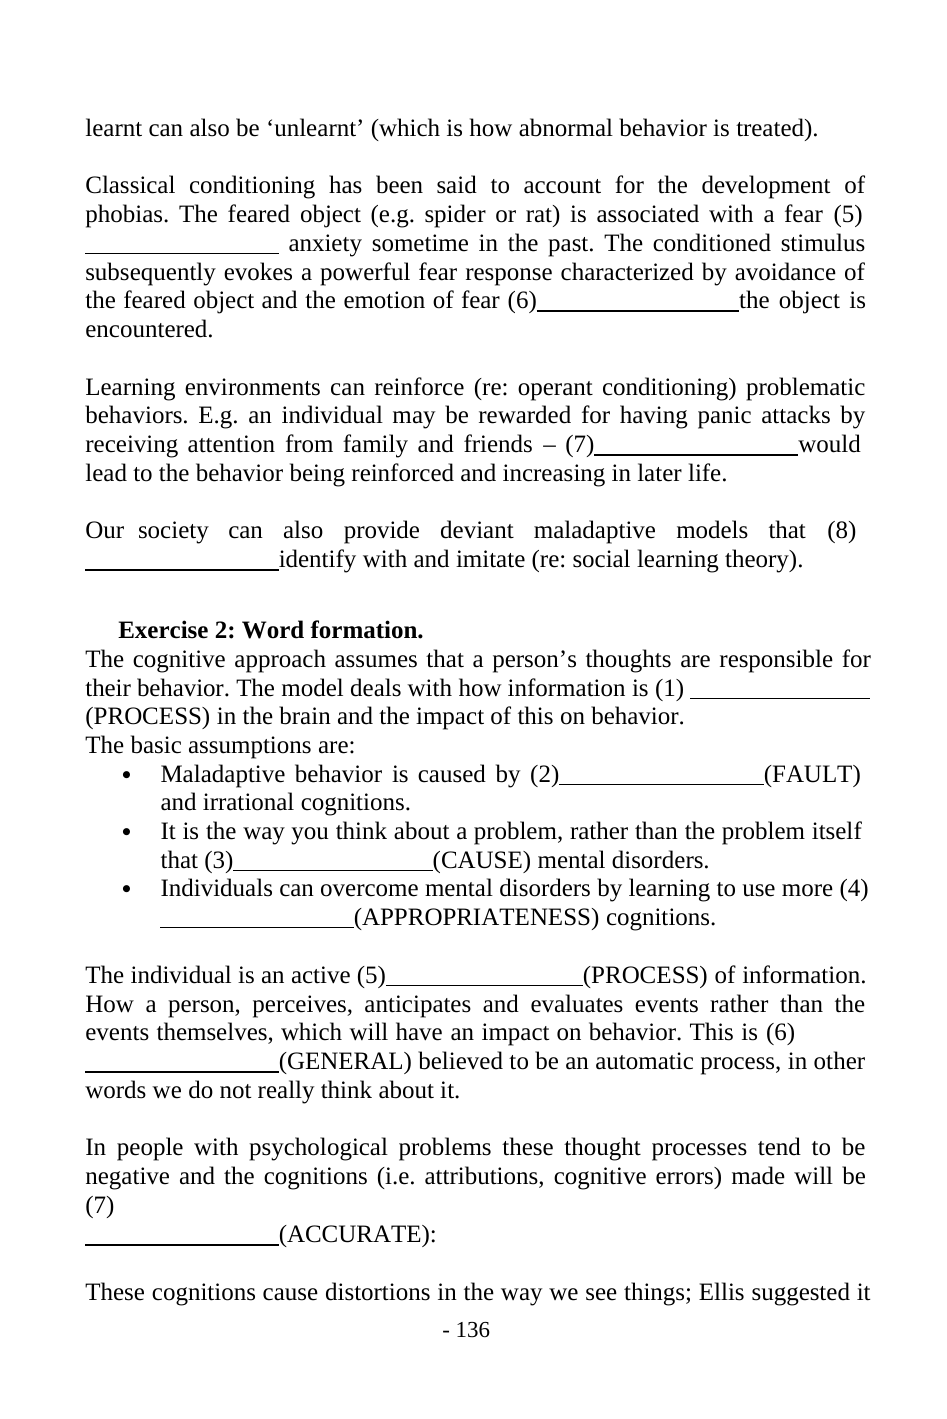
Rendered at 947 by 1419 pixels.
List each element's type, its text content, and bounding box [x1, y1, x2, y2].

text anxiety sometime in the past. The conditioned stimulus subsequently evokes a powerful fear response characterized by avoidance of the feared object and the emotion of fear (6) the object is encountered. [85, 228, 866, 343]
text (GENERAL) believed to be an automatic process, in other words we do not really think about it. [85, 1046, 866, 1104]
list Individuals can overcome mental disorders by learning to use more (4) [123, 874, 947, 902]
list It is the way you think about a problem, rather than the problem itself that (3) (CAUSE) mental disorders. [123, 816, 865, 874]
text The cognitive approach assumes that a person’s thoughts are responsible for their behavior. The model deals with how information is (1) (PROCESS) in the brain and the impact of this on behavior. [85, 644, 872, 730]
text Learning environments can reinforce (re: operant conditioning) problematic behaviors. E.g. an individual may be rewarded for having panic attacks by receiving attention from family and friends – (7) would lead to the behavior being reinforced and increasing in later life. [85, 372, 866, 487]
text identify with and imitate (re: social learning theory). [85, 544, 947, 573]
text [85, 1277, 872, 1305]
text (APPROPRIATENESS) cognitions. [160, 902, 947, 931]
text The basic assumptions are: [85, 730, 947, 759]
list Maladaptive behavior is caused by (2) (FAULT) and irrational cognitions. [123, 759, 866, 816]
text (ACCURATE): [85, 1219, 947, 1248]
text In people with psychological problems these thought processes tend to be negative and the cognitions (i.e. attributions, cognitive errors) made will be (7) [85, 1132, 866, 1219]
text Our society can also provide deviant maladaptive models that (8) [85, 515, 947, 544]
subtitle Exercise 2: Word formation. [118, 615, 947, 644]
text Classical conditioning has been said to account for the development of phobias. The feared object (e.g. spider or rat) is associated with a fear (5) [85, 170, 866, 228]
text The individual is an active (5) (PROCESS) of information. How a person, perceives, anticipates and evaluates events rather than the events themselves, which will have an impact on behavior. This is (6) [85, 960, 867, 1046]
text learnt can also be ‘unlearnt’ (which is how abnormal behavior is treated). [85, 113, 947, 142]
